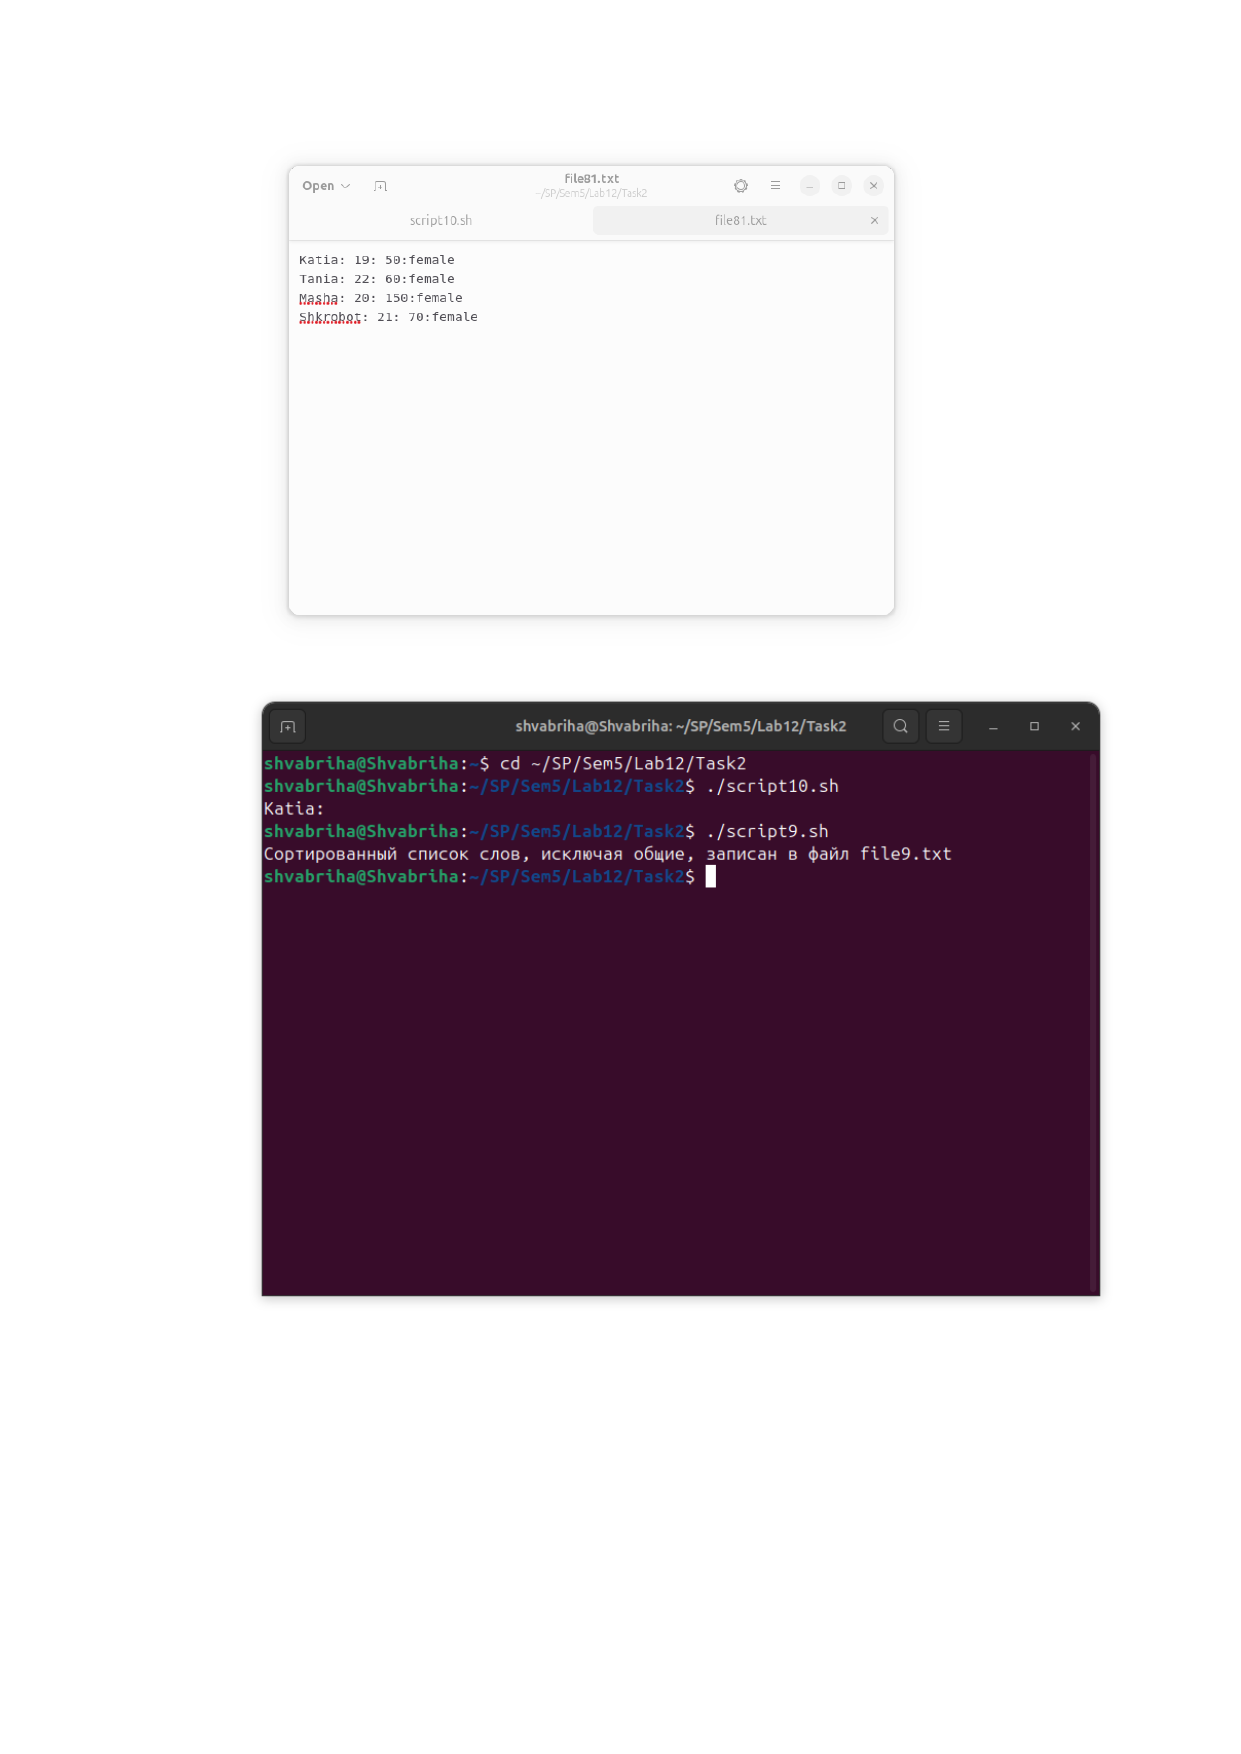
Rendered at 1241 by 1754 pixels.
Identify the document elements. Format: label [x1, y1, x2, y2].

picture [236, 118, 946, 672]
picture [236, 680, 1125, 1325]
